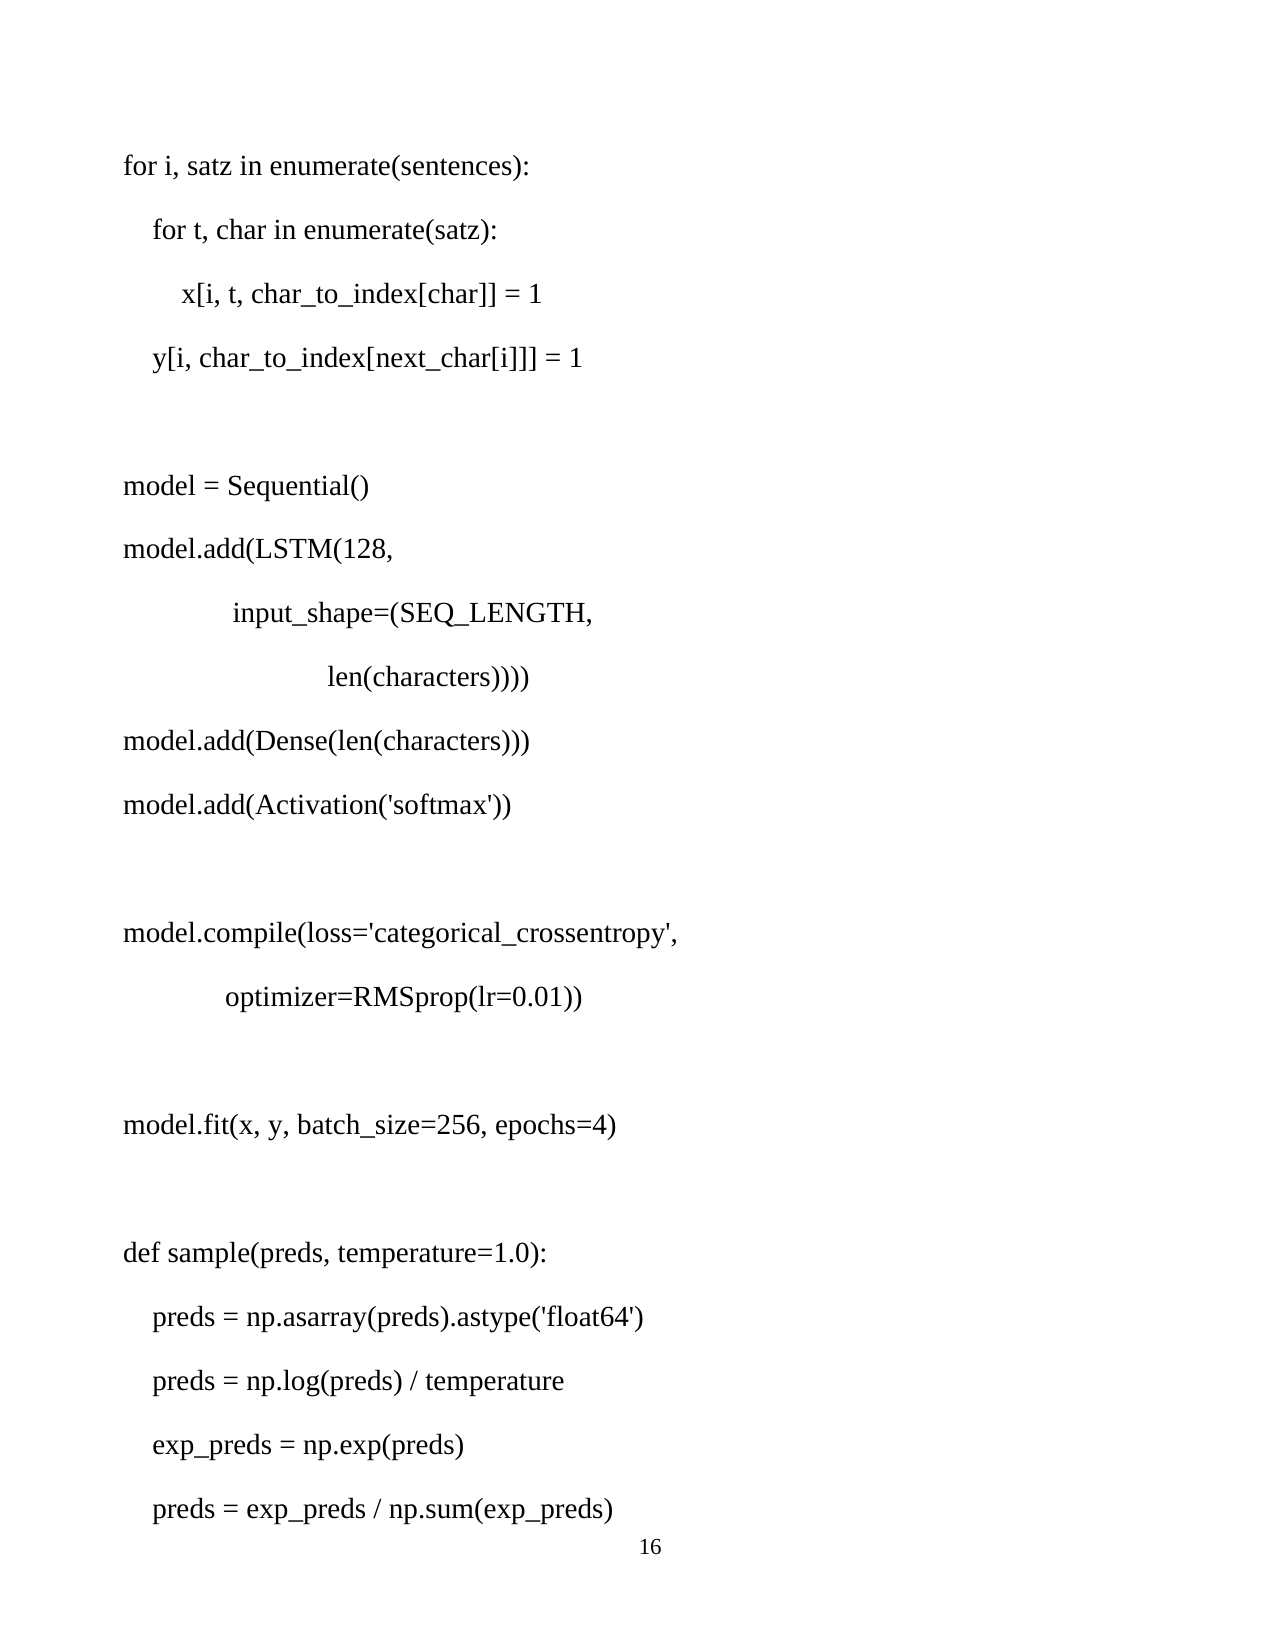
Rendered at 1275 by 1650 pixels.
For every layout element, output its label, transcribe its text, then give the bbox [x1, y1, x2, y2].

text model.add(LSTM(128, [123, 532, 1151, 565]
text model.compile(loss='categorical_crossentropy', [123, 915, 1151, 949]
text for t, char in enumerate(satz): [123, 212, 1151, 245]
text optimizer=RMSprop(lr=0.01)) [123, 979, 1151, 1013]
text model.add(Activation('softmax')) [123, 787, 1151, 821]
text len(characters)))) [123, 659, 1151, 693]
text model.add(Dense(len(characters))) [123, 723, 1151, 757]
text preds = np.asarray(preds).astype('float64') [123, 1299, 1151, 1333]
text x[i, t, char_to_index[char]] = 1 [123, 276, 1151, 309]
text model.fit(x, y, batch_size=256, epochs=4) [123, 1107, 1151, 1141]
text input_shape=(SEQ_LENGTH, [123, 596, 1151, 629]
text preds = exp_preds / np.sum(exp_preds) [123, 1491, 1151, 1524]
text def sample(preds, temperature=1.0): [123, 1235, 1151, 1269]
text model = Sequential() [123, 468, 1151, 501]
text y[i, char_to_index[next_char[i]]] = 1 [123, 340, 1151, 373]
text exp_preds = np.exp(preds) [123, 1427, 1151, 1461]
text preds = np.log(preds) / temperature [123, 1363, 1151, 1397]
text for i, satz in enumerate(sentences): [123, 148, 1151, 181]
